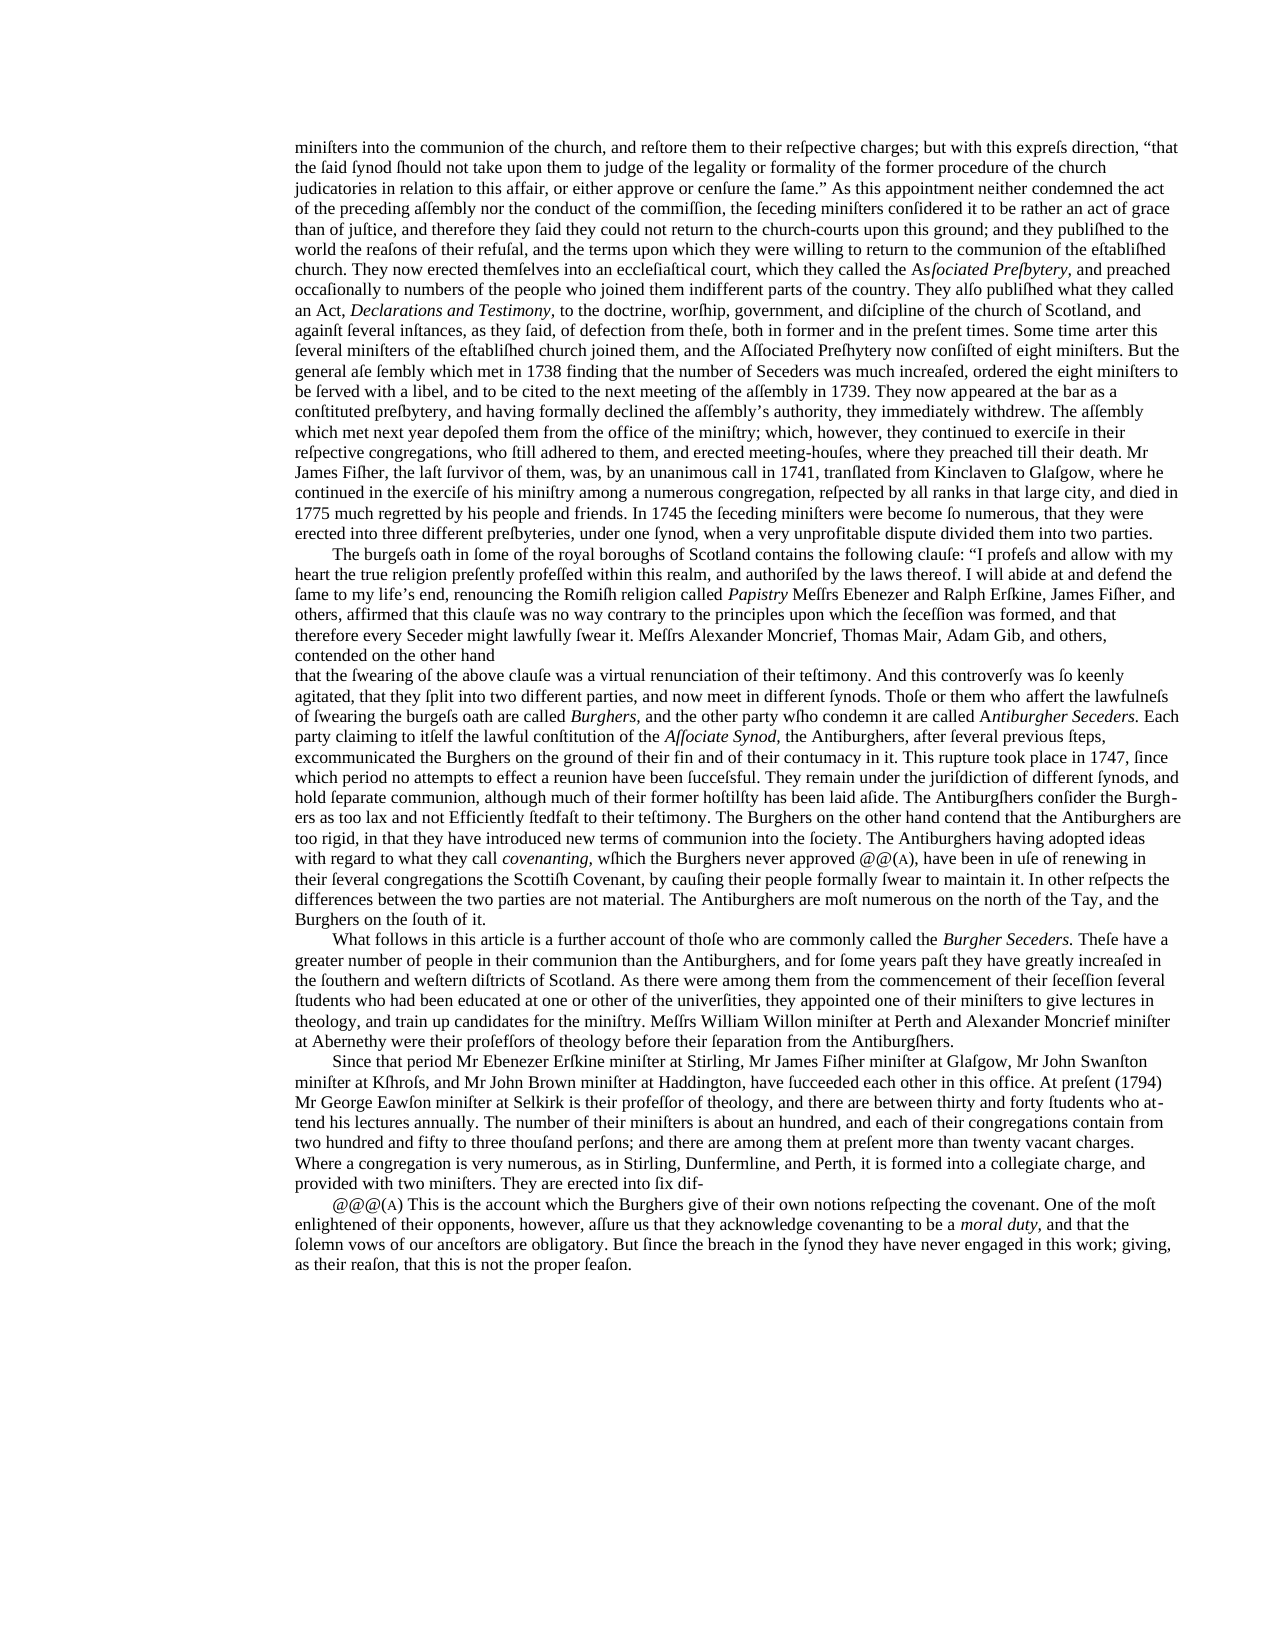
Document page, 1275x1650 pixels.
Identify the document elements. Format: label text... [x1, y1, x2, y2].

text that the ſwearing oſ the above clauſe was a virtual renunciation of their teſtimony. And this controverſy was ſo keenly agitated, that they ſplit into two different parties, and now meet in different ſynods. Thoſe or them who affert the lawfulneſs of ſwearing the burgeſs oath are called Burghers, and the other party wſho condemn it are called Antiburgher Seceders. Each party claiming to itſelf the lawful conſtitution of the Aſſociate Synod, the Antiburghers, after ſeveral previous ſteps, excommunicated the Burghers on the ground of their fin and of their contumacy in it. This rupture took place in 1747, ſince which period no attempts to effect a reunion have been ſucceſsful. They remain under the juriſdiction of different ſynods, and hold ſeparate communion, although much of their former hoſtilſty has been laid aſide. The Antiburgſhers conſider the Burghers as too lax and not Efficiently ſtedfaſt to their teſtimony. The Burghers on the other hand contend that the Antiburghers are too rigid, in that they have introduced new terms of communion into the ſociety. The Antiburghers having adopted ideas with regard to what they call covenanting, wſhich the Burghers never approved @@(a), have been in uſe of renewing in their ſeveral congregations the Scottiſh Covenant, by cauſing their people formally ſwear to maintain it. In other reſpects the differences between the two parties are not material. The Antiburghers are moſt numerous on the north of the Tay, and the Burghers on the ſouth of it. [294, 665, 1182, 929]
text miniſters into the communion of the church, and reſtore them to their reſpective charges; but with this expreſs direction, “that the ſaid ſynod ſhould not take upon them to judge of the legality or formality of the former procedure of the church judicatories in relation to this affair, or either approve or cenſure the ſame.” As this appointment neither condemned the act of the preceding aſſembly nor the conduct of the commiſſion, the ſeceding miniſters conſidered it to be rather an act of grace than of juſtice, and therefore they ſaid they could not return to the church-courts upon this ground; and they publiſhed to the world the reaſons of their refuſal, and the terms upon which they were willing to return to the communion of the eſtabliſhed church. They now erected themſelves into an eccleſiaſtical court, which they called the Asſociated Preſbytery, and preached occaſionally to numbers of the people who joined them indifferent parts of the country. They alſo publiſhed what they called an Act, Declarations and Testimony, to the doctrine, worſhip, government, and diſcipline of the church oſ Scotland, and againſt ſeveral inſtances, as they ſaid, of defection from theſe, both in former and in the preſent times. Some time arter this ſeveral miniſters of the eſtabliſhed church joined them, and the Aſſociated Preſhytery now conſiſted of eight miniſters. But the general aſe ſembly which met in 1738 finding that the number of Seceders was much increaſed, ordered the eight miniſters to be ſerved with a libel, and to be cited to the next meeting of the aſſembly in 1739. They now appeared at the bar as a conſtituted preſbytery, and having formally declined the aſſembly’s authority, they immediately withdrew. The aſſembly which met next year depoſed them from the office of the miniſtry; which, however, they continued to exerciſe in their reſpective congregations, who ſtill adhered to them, and erected meeting-houſes, where they preached till their death. Mr James Fiſher, the laſt ſurvivor oſ them, was, by an unanimous call in 1741, tranſlated from Kinclaven to Glaſgow, where he continued in the exerciſe of his miniſtry among a numerous congregation, reſpected by all ranks in that large city, and died in 1775 much regretted by his people and friends. In 1745 the ſeceding miniſters were become ſo numerous, that they were erected into three different preſbyteries, under one ſynod, when a very unprofitable dispute divided them into two parties. [294, 137, 1182, 543]
text Since that period Mr Ebenezer Erſkine miniſter at Stirling, Mr James Fiſher miniſter at Glaſgow, Mr John Swanſton miniſter at Kſhroſs, and Mr John Brown miniſter at Haddington, have ſucceeded each other in this office. At preſent (1794) Mr George Eawſon miniſter at Selkirk is their profeſſor of theology, and there are between thirty and forty ſtudents who attend his lectures annually. The number of their miniſters is about an hundred, and each of their congregations contain from two hundred and fifty to three thouſand perſons; and there are among them at preſent more than twenty vacant charges. Where a congregation is very numerous, as in Stirling, Dunfermline, and Perth, it is formed into a collegiate charge, and provided with two miniſters. They are erected into ſix dif- [294, 1051, 1182, 1193]
text The burgeſs oath in ſome of the royal boroughs of Scotland contains the following clauſe: “I profeſs and allow with my heart the true religion preſently profeſſed within this realm, and authoriſed by the laws thereof. I will abide at and defend the ſame to my life’s end, renouncing the Romiſh religion called Papistry Meſſrs Ebenezer and Ralph Erſkine, James Fiſher, and others, affirmed that this clauſe was no way contrary to the principles upon which the ſeceſſion was formed, and that therefore every Seceder might lawfully ſwear it. Meſſrs Alexander Moncrief, Thomas Mair, Adam Gib, and others, contended on the other hand [294, 543, 1182, 665]
text @@@(a) This is the account which the Burghers give of their own notions reſpecting the covenant. One of the moſt enlightened of their opponents, however, aſſure us that they acknowledge covenanting to be a moral duty, and that the ſolemn vows of our anceſtors are obligatory. But ſince the breach in the ſynod they have never engaged in this work; giving, as their reaſon, that this is not the proper ſeaſon. [294, 1193, 1182, 1274]
text What follows in this article is a further account of thoſe who are commonly called the Burgher Seceders. Theſe have a greater number of people in their communion than the Antiburghers, and for ſome years paſt they have greatly increaſed in the ſouthern and weſtern diſtricts of Scotland. As there were among them from the commencement of their ſeceſſion ſeveral ſtudents who had been educated at one or other of the univerſities, they appointed one of their miniſters to give lectures in theology, and train up candidates for the miniſtry. Meſſrs William Willon miniſter at Perth and Alexander Moncrief miniſter at Abernethy were their proſefſors of theology before their ſeparation from the Antiburgſhers. [294, 929, 1182, 1051]
